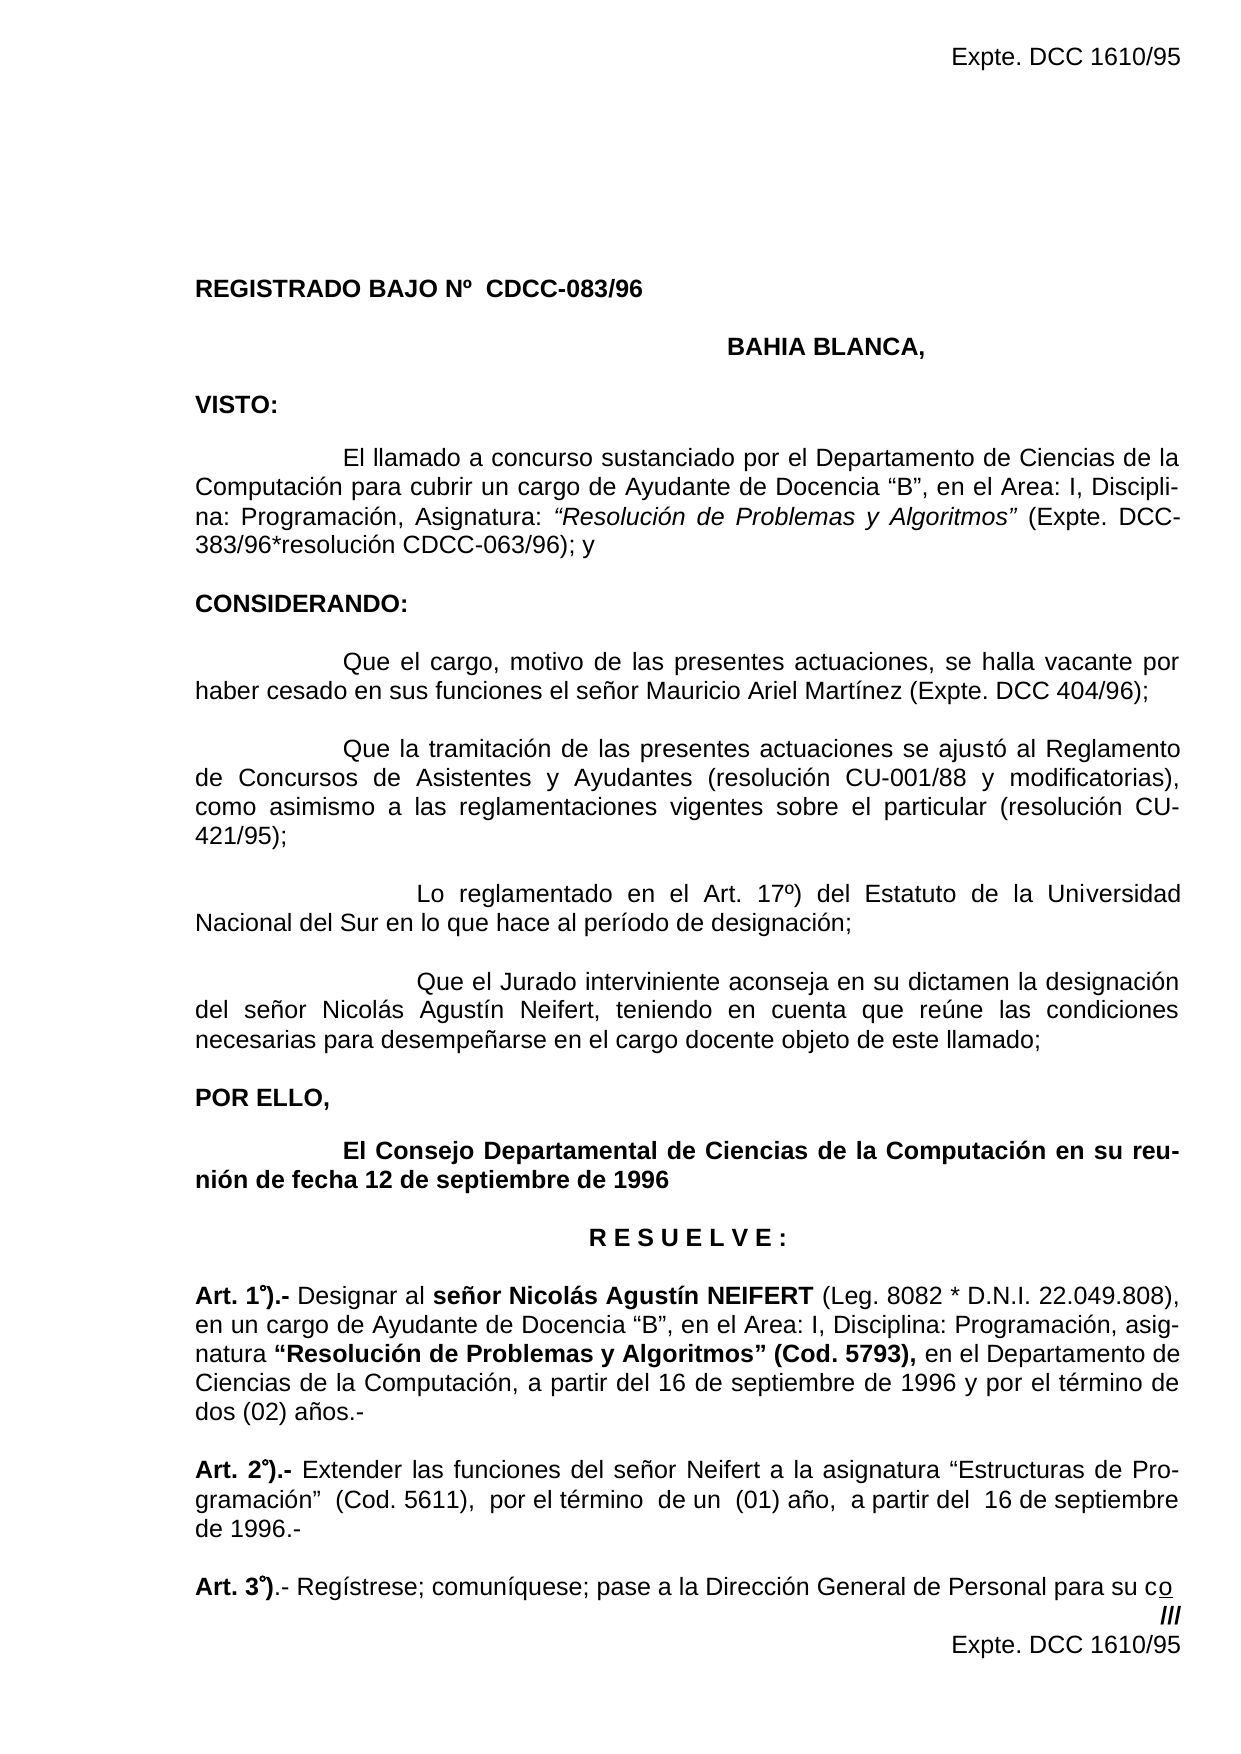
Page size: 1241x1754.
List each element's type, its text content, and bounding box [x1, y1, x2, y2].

text Art. 2).- Extender las funciones del señor Neifert a la asignatura “Estructuras de Pro-gramación” (Cod. 5611), por el término de un (01) año, a partir del 16 de septiembre de 1996.- [195, 1455, 1181, 1543]
text Que el cargo, motivo de las presentes actuaciones, se halla vacante por haber cesado en sus funciones el señor Mauricio Ariel Martínez (Expte. DCC 404/96); [195, 647, 1181, 705]
text Que el Jurado interviniente aconseja en su dictamen la designación del señor Nicolás Agustín Neifert, teniendo en cuenta que reúne las condiciones necesarias para desempeñarse en el cargo docente objeto de este llamado; [195, 966, 1181, 1053]
text Art. 1).- Designar al señor Nicolás Agustín NEIFERT (Leg. 8082 * D.N.I. 22.049.808), en un cargo de Ayudante de Docencia “B”, en el Area: I, Disciplina: Programación, asig-natura “Resolución de Problemas y Algoritmos” (Cod. 5793), en el Departamento de Ciencias de la Computación, a partir del 16 de septiembre de 1996 y por el término de dos (02) años.- [195, 1281, 1181, 1426]
text El llamado a concurso sustanciado por el Departamento de Ciencias de la Computación para cubrir un cargo de Ayudante de Docencia “B”, en el Area: I, Discipli- na: Programación, Asignatura: “Resolución de Problemas y Algoritmos” (Expte. DCC-383/96*resolución CDCC-063/96); y [195, 443, 1181, 559]
text Expte. DCC 1610/95 [195, 1630, 1181, 1659]
text Que la tramitación de las presentes actuaciones se ajustó al Reglamento de Concursos de Asistentes y Ayudantes (resolución CU-001/88 y modificatorias), como asimismo a las reglamentaciones vigentes sobre el particular (resolución CU-421/95); [195, 734, 1181, 850]
text VISTO: [195, 390, 1181, 419]
text CONSIDERANDO: [195, 588, 1181, 618]
text /// [195, 1601, 1181, 1630]
text El Consejo Departamental de Ciencias de la Computación en su reu-nión de fecha 12 de septiembre de 1996 [195, 1136, 1181, 1194]
text REGISTRADO BAJO Nº CDCC-083/96 [195, 274, 1181, 303]
text Expte. DCC 1610/95 [195, 41, 1181, 70]
text POR ELLO, [195, 1083, 1181, 1112]
text BAHIA BLANCA, [195, 332, 1181, 361]
text Art. 3).- Regístrese; comuníquese; pase a la Dirección General de Personal para su co [195, 1572, 1181, 1601]
text R E S U E L V E : [195, 1223, 1181, 1252]
text Lo reglamentado en el Art. 17º) del Estatuto de la Universidad Nacional del Sur en lo que hace al período de designación; [195, 879, 1181, 937]
